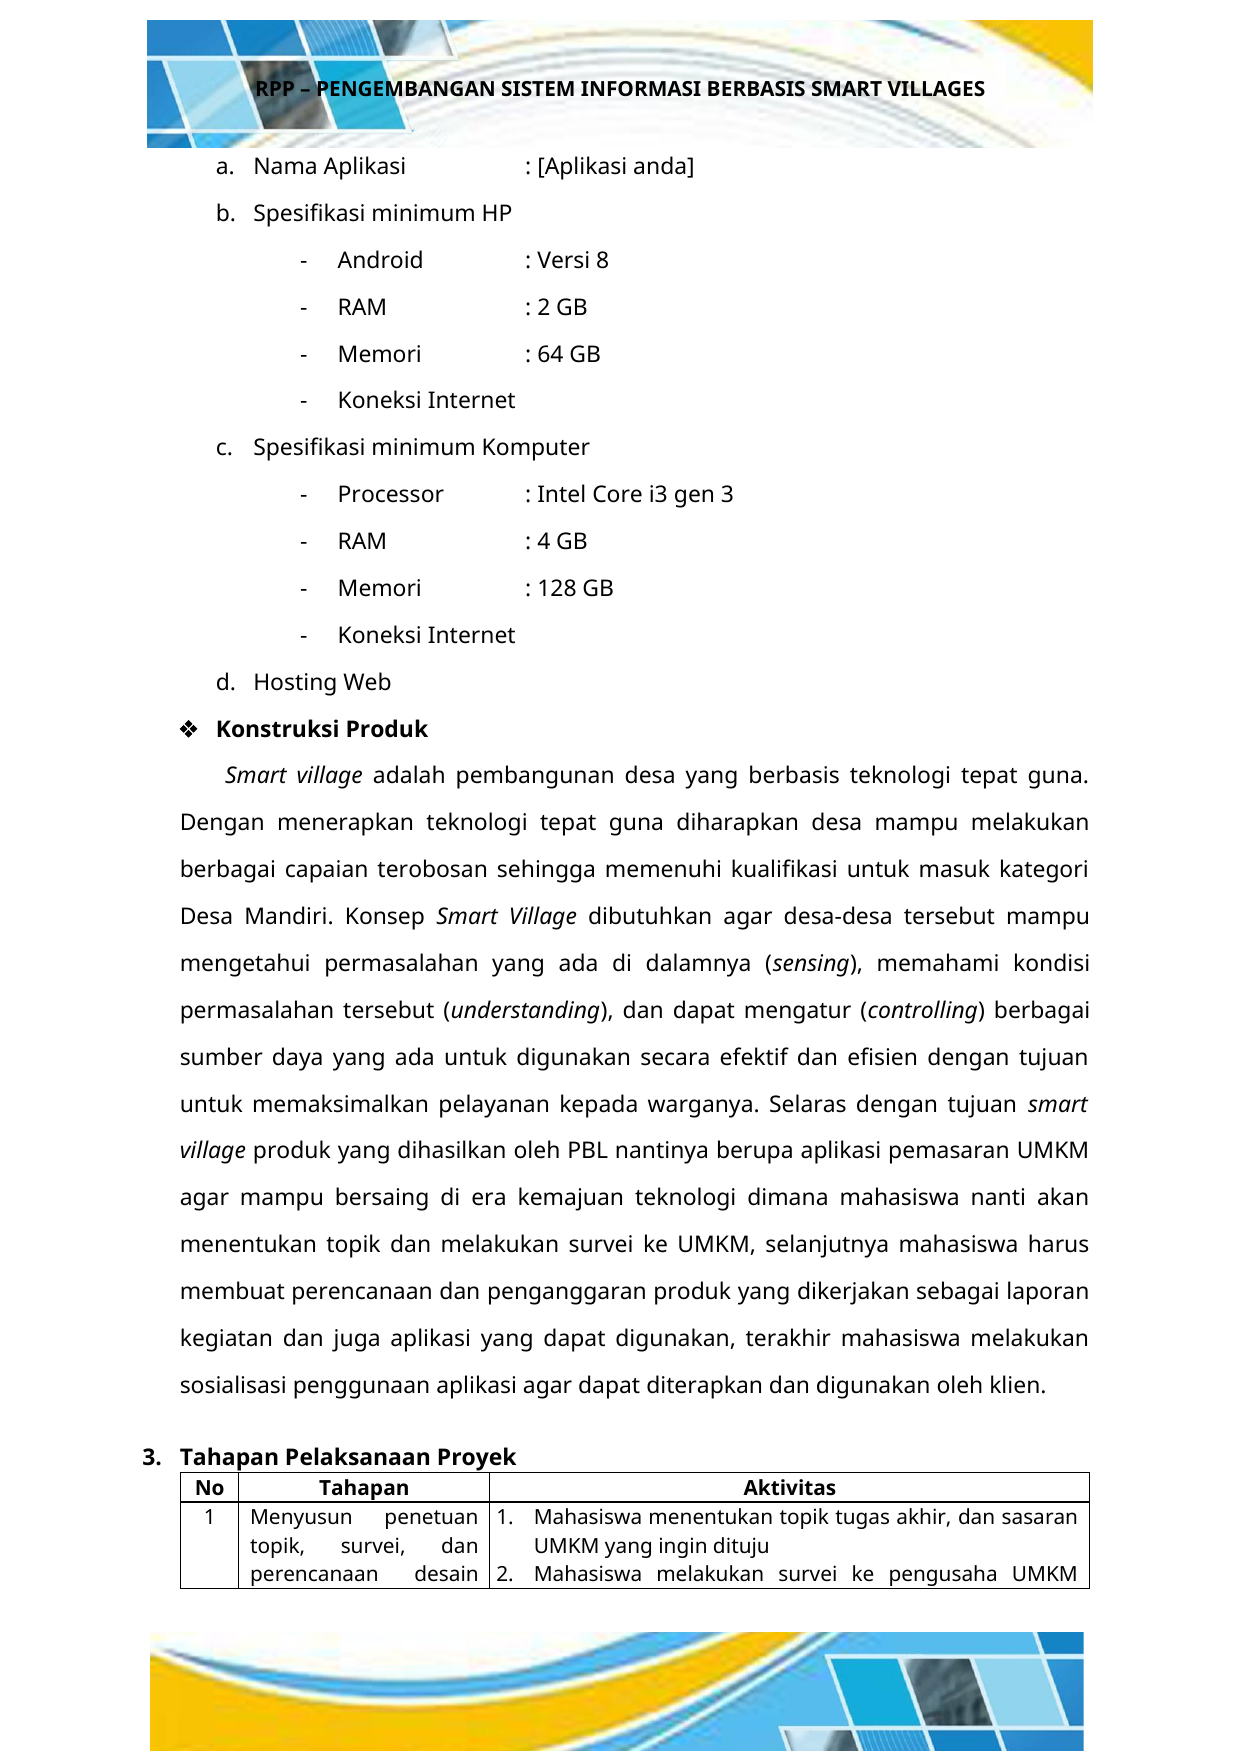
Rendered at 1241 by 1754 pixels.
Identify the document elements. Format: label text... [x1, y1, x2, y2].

list Memori : 64 GB [300, 337, 1090, 369]
table_header Tahapan [239, 1473, 489, 1501]
list Android : Versi 8 [300, 244, 1090, 275]
list Koneksi Internet [300, 619, 1090, 650]
table_header Aktivitas [490, 1473, 1089, 1501]
table_cell 1 [181, 1503, 238, 1588]
list Koneksi Internet [300, 384, 1090, 416]
list Hosting Web [216, 666, 1090, 697]
table_header No [181, 1473, 238, 1501]
list Memori : 128 GB [300, 572, 1090, 603]
picture [147, 20, 1093, 148]
text Smart village adalah pembangunan desa yang berbasis teknologi tepat guna. Dengan menerapkan teknologi tepat guna diharapkan desa mampu melakukan berbagai capaian terobosan sehingga memenuhi kualifikasi untuk masuk kategori Desa Mandiri. Konsep Smart Village dibutuhkan agar desa-desa tersebut mampu mengetahui permasalahan yang ada di dalamnya (sensing), memahami kondisi permasalahan tersebut (understanding), dan dapat mengatur (controlling) berbagai sumber daya yang ada untuk digunakan secara efektif dan efisien dengan tujuan untuk memaksimalkan pelayanan kepada warganya. Selaras dengan tujuan smart village produk yang dihasilkan oleh PBL nantinya berupa aplikasi pemasaran UMKM agar mampu bersaing di era kemajuan teknologi dimana mahasiswa nanti akan menentukan topik dan melakukan survei ke UMKM, selanjutnya mahasiswa harus membuat perencanaan dan penganggaran produk yang dikerjakan sebagai laporan kegiatan dan juga aplikasi yang dapat digunakan, terakhir mahasiswa melakukan sosialisasi penggunaan aplikasi agar dapat diterapkan dan digunakan oleh klien. [179, 759, 1090, 1400]
list RAM : 4 GB [300, 525, 1090, 556]
picture [150, 1632, 1084, 1751]
list Spesifikasi minimum HP [216, 197, 1090, 228]
list Processor : Intel Core i3 gen 3 [300, 478, 1090, 509]
table_cell Menyusun penetuan topik, survei, dan perencanaan desain aplikasi [239, 1503, 489, 1588]
list RAM : 2 GB [300, 291, 1090, 322]
list Tahapan Pelaksanaan Proyek [142, 1441, 1090, 1472]
list Konstruksi Produk [178, 712, 1090, 744]
list Spesifikasi minimum Komputer [216, 431, 1090, 462]
list Nama Aplikasi : [Aplikasi anda] [216, 150, 1090, 181]
